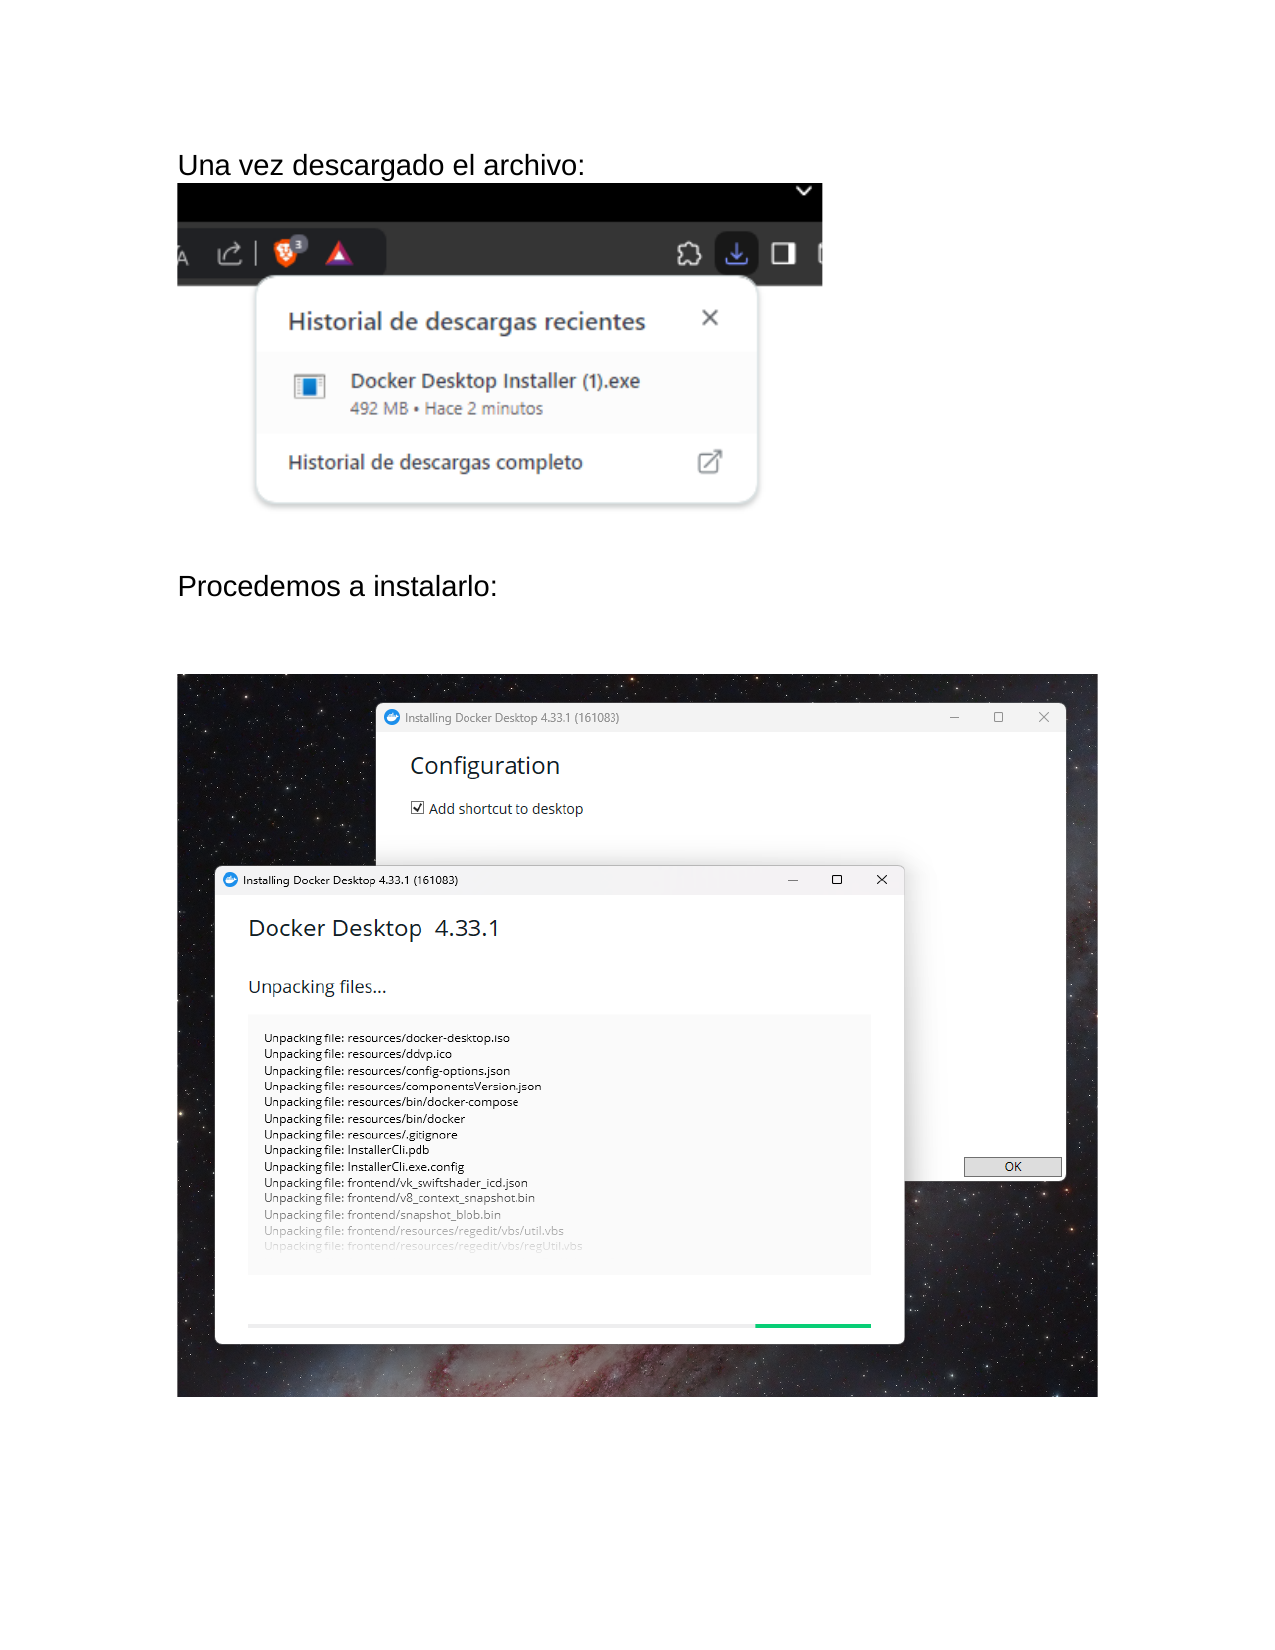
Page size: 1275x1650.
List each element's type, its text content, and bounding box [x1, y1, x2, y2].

picture [177, 183, 823, 550]
picture [177, 674, 1098, 1397]
text Procedemos a instalarlo: [177, 569, 1098, 602]
